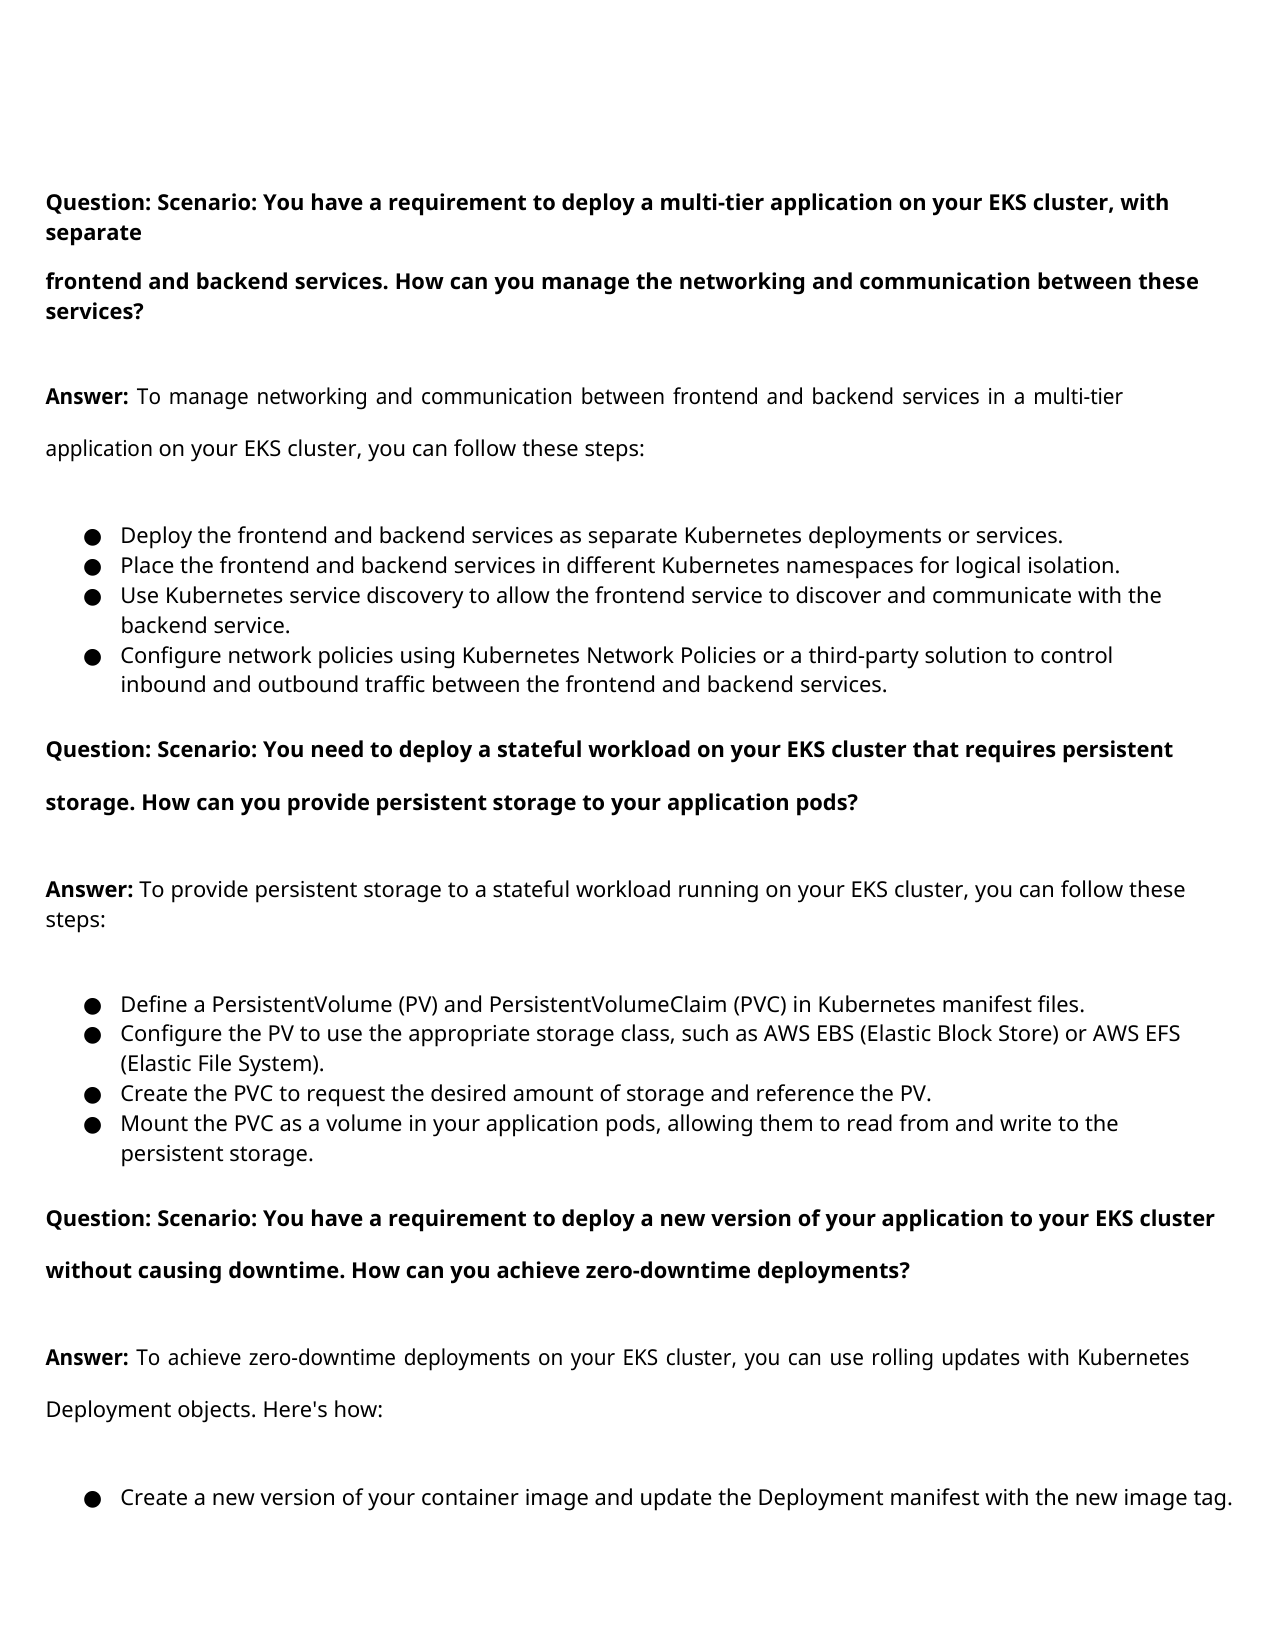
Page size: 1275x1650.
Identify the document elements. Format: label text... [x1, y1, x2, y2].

subtitle Question: Scenario: You have a requirement to deploy a multi-tier application on your EKS cluster, with separate [45, 187, 1237, 247]
text Answer: To achieve zero-downtime deployments on your EKS cluster, you can use rolling updates with Kubernetes Deployment objects. Here's how: [45, 1342, 1237, 1424]
list Conﬁgure network policies using Kubernetes Network Policies or a third-party solution to control inbound and outbound traﬃc between the frontend and backend services. [83, 639, 1177, 699]
list Mount the PVC as a volume in your application pods, allowing them to read from and write to the persistent storage. [83, 1108, 1156, 1167]
list Deﬁne a PersistentVolume (PV) and PersistentVolumeClaim (PVC) in Kubernetes manifest ﬁles. [83, 988, 1237, 1018]
subtitle Question: Scenario: You have a requirement to deploy a new version of your application to your EKS cluster without causing downtime. How can you achieve zero-downtime deployments? [45, 1202, 1237, 1284]
list Create the PVC to request the desired amount of storage and reference the PV. [83, 1078, 1237, 1108]
list Place the frontend and backend services in different Kubernetes namespaces for logical isolation. [83, 550, 1237, 580]
list Create a new version of your container image and update the Deployment manifest with the new image tag. [83, 1482, 1237, 1512]
list Conﬁgure the PV to use the appropriate storage class, such as AWS EBS (Elastic Block Store) or AWS EFS (Elastic File System). [83, 1018, 1217, 1078]
text Answer: To provide persistent storage to a stateful workload running on your EKS cluster, you can follow these steps: [45, 874, 1237, 933]
list Use Kubernetes service discovery to allow the frontend service to discover and communicate with the backend service. [83, 580, 1191, 639]
text frontend and backend services. How can you manage the networking and communication between these services? [45, 266, 1237, 326]
text Answer: To manage networking and communication between frontend and backend services in a multi-tier application on your EKS cluster, you can follow these steps: [45, 381, 1197, 463]
list Deploy the frontend and backend services as separate Kubernetes deployments or services. [83, 520, 1237, 550]
subtitle Question: Scenario: You need to deploy a stateful workload on your EKS cluster that requires persistent storage. How can you provide persistent storage to your application pods? [45, 734, 1198, 816]
